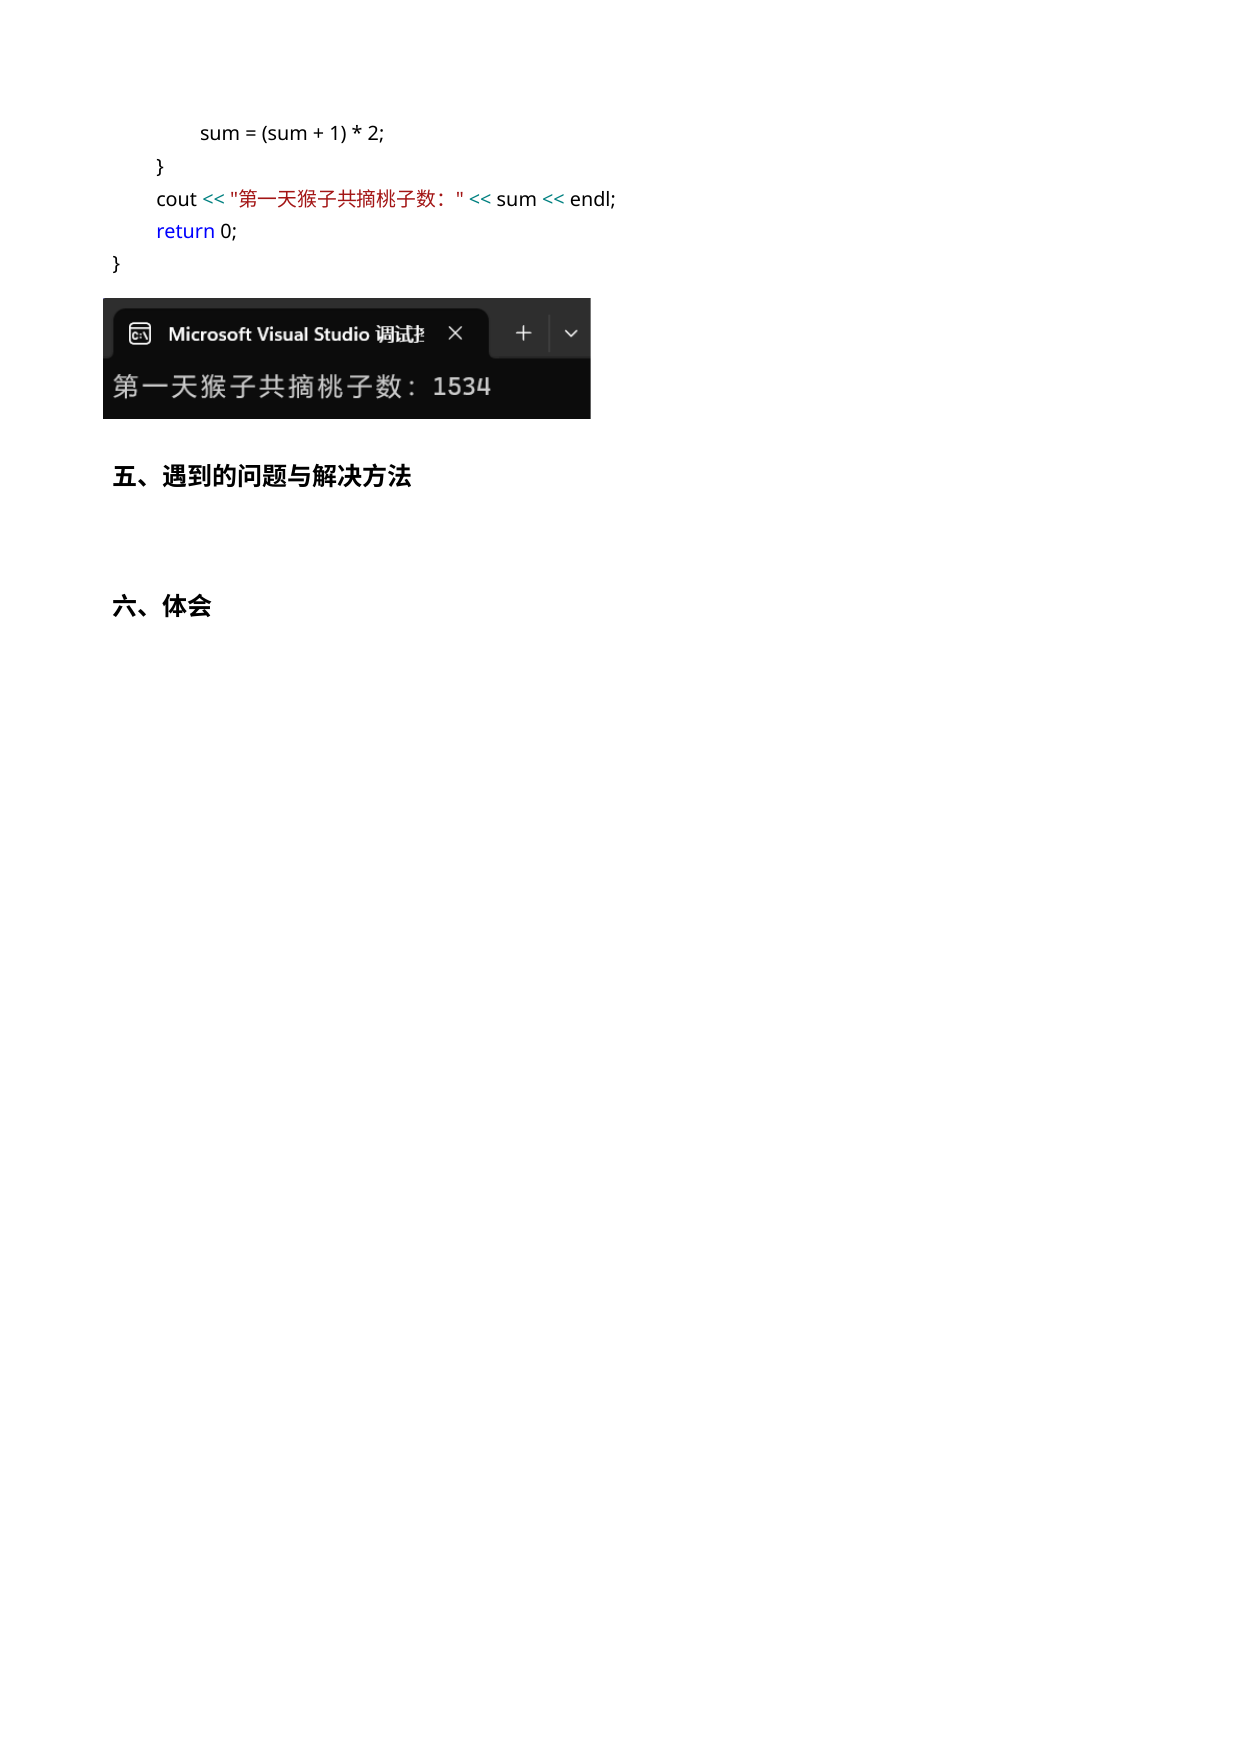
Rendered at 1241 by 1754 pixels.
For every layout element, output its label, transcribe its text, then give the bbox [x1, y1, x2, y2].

picture [103, 298, 591, 419]
text return 0; [112, 214, 1118, 247]
text } [112, 149, 1118, 182]
text sum = (sum + 1) * 2; [112, 117, 1118, 149]
text 六、体会 [112, 572, 1118, 637]
text cout << "第一天猴子共摘桃子数：" << sum << endl; [112, 182, 1118, 214]
text } [112, 247, 1118, 279]
